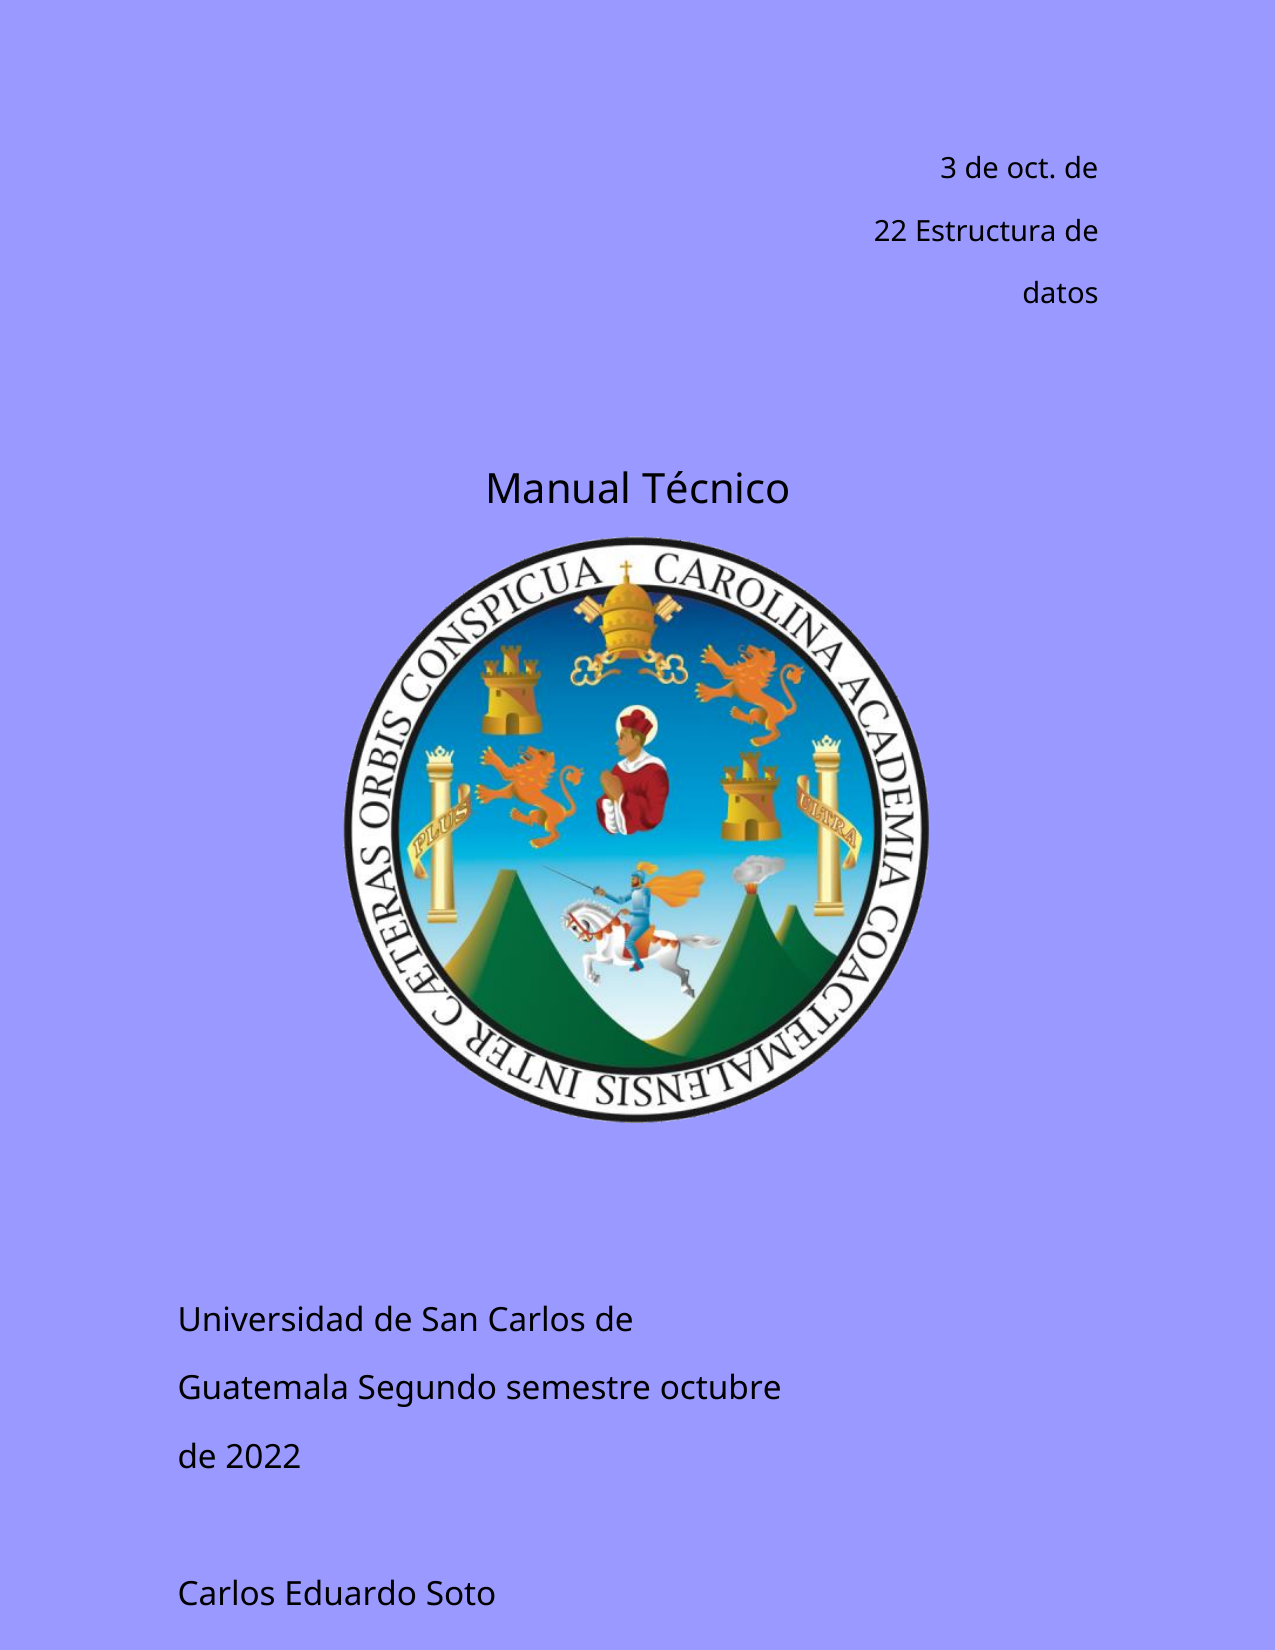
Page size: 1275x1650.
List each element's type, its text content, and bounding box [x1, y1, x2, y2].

subtitle Manual Técnico [228, 458, 1047, 515]
text 3 de oct. de 22 Estructura de datos [845, 147, 1098, 312]
picture [343, 536, 929, 1123]
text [177, 1570, 648, 1616]
text Universidad de San Carlos de Guatemala Segundo semestre octubre de 2022 [177, 1296, 793, 1478]
